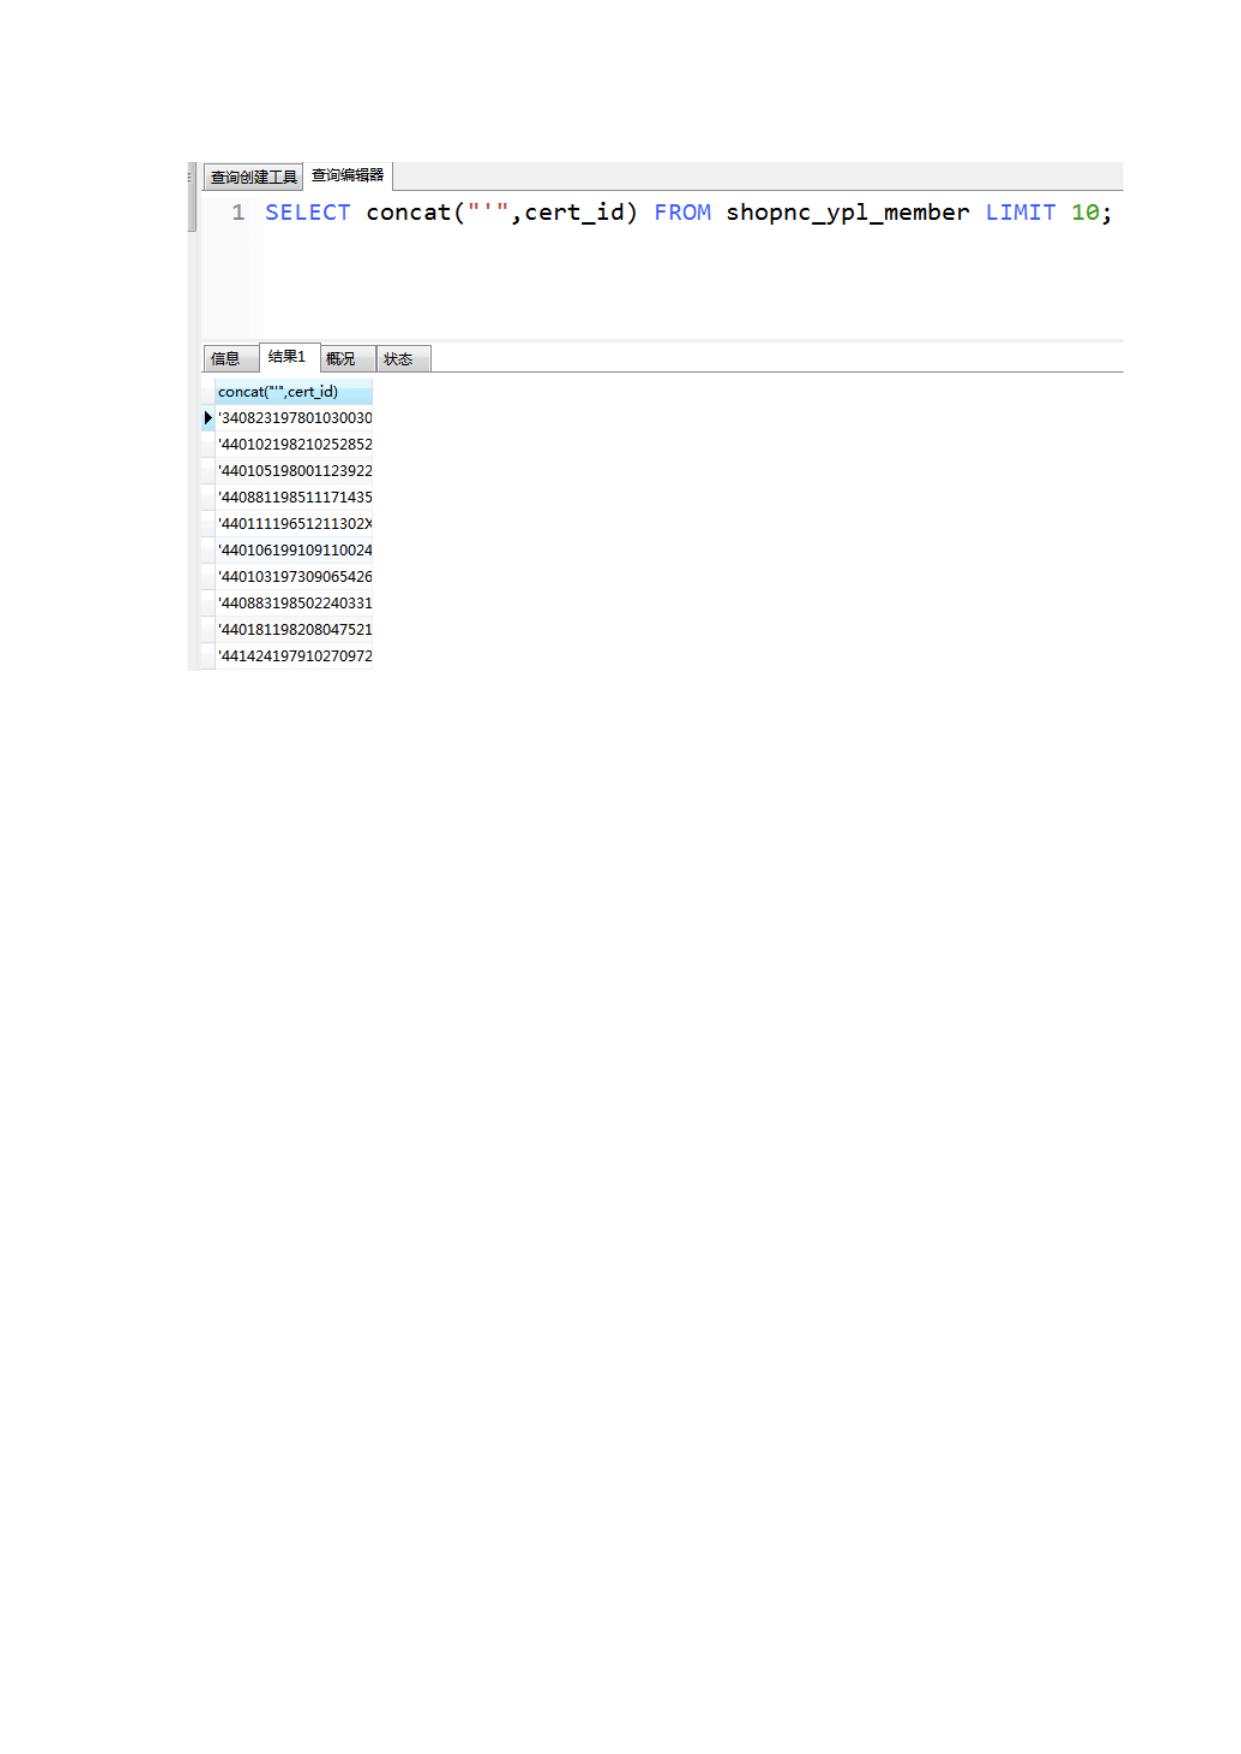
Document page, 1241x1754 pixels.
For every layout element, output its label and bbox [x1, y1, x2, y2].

picture [187, 162, 1124, 671]
